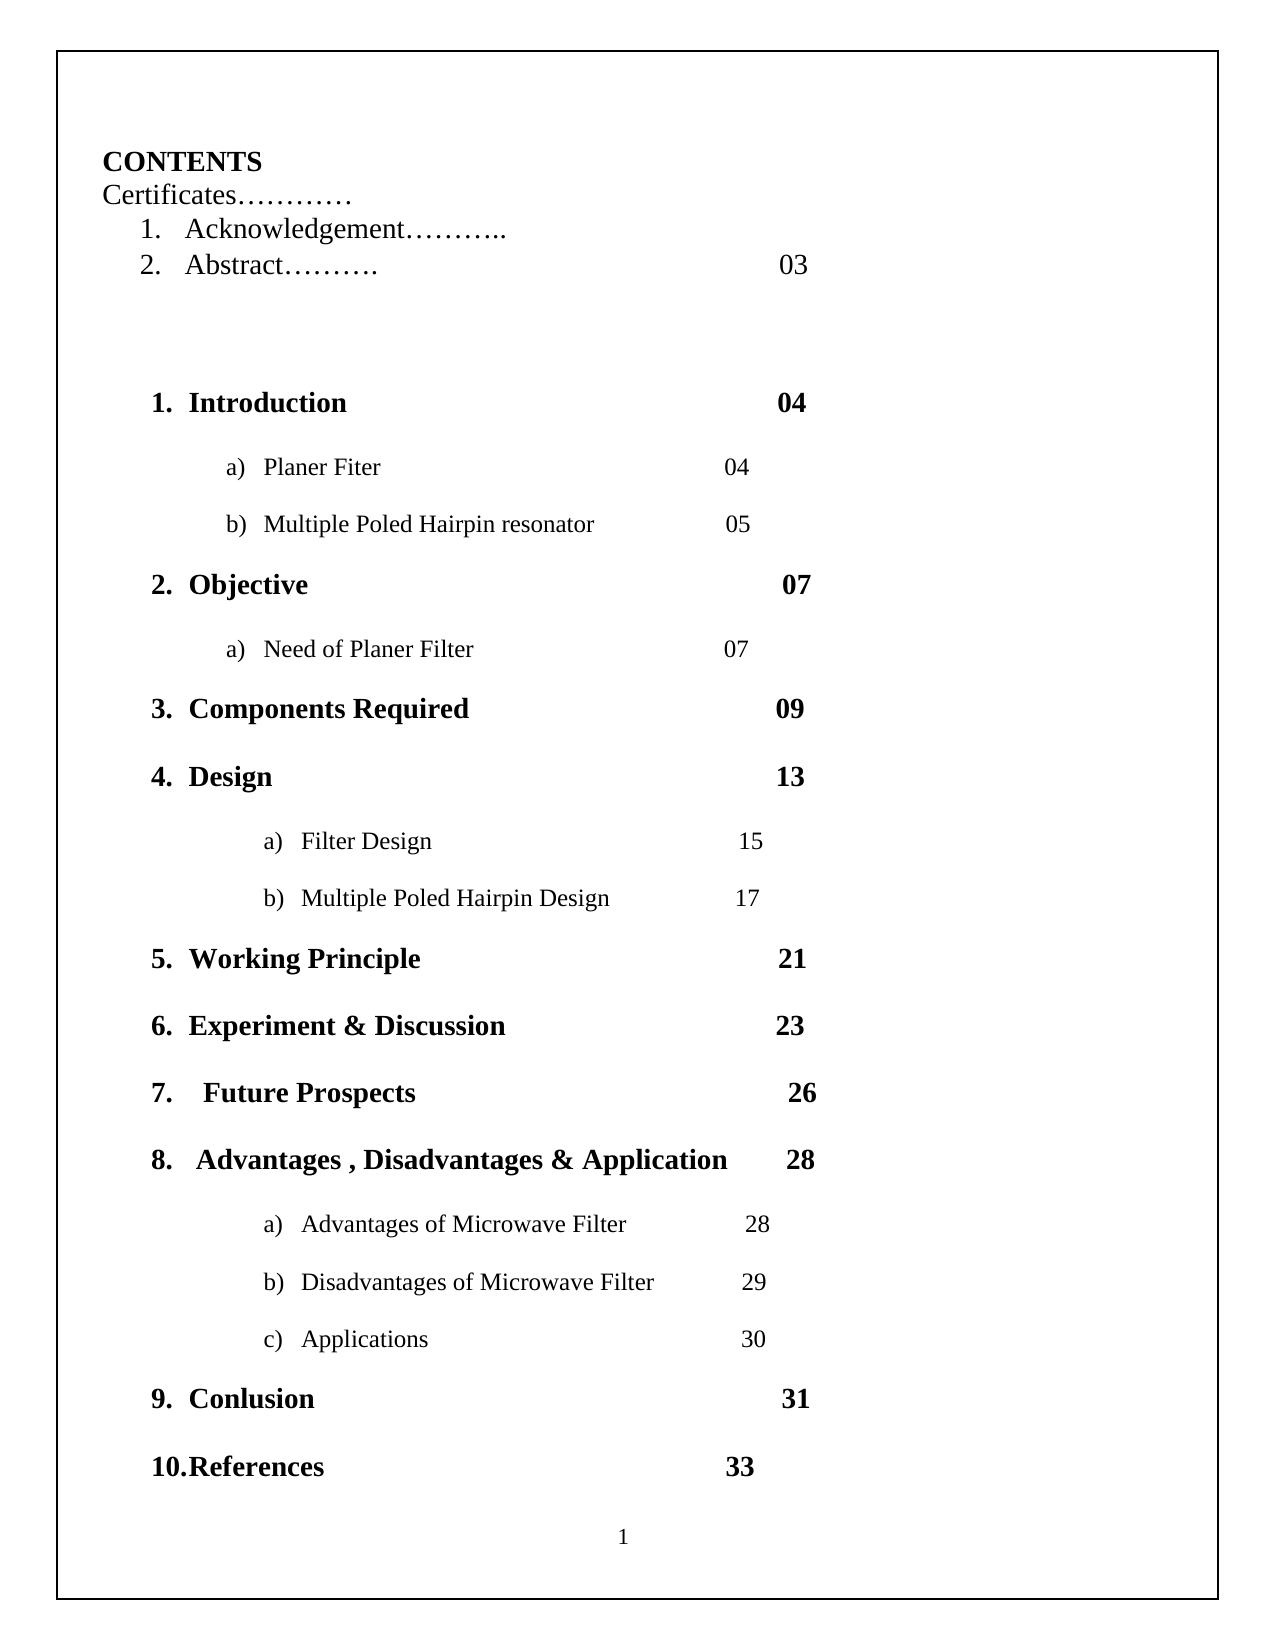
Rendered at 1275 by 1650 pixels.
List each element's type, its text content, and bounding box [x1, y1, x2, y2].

table_header Introduction 04 Planer Fiter 04 Multiple Poled Hairpin resonator 05 Objective 07 Need of Planer Filter 07 Components Required 09 Design 13 Filter Design 15 Multiple Poled Hairpin Design 17 Working Principle 21 Experiment & Discussion 23 Future Prospects 26 Advantages , Disadvantages & Application 28 Advantages of Microwave Filter 28 Disadvantages of Microwave Filter 29 Applications 30 Conlusion 31 References 33 [102, 385, 1144, 1508]
list Acknowledgement……….. [139, 211, 1144, 244]
text Certificates………… [102, 177, 1144, 211]
list Abstract………. 03 [139, 247, 1144, 281]
text CONTENTS [102, 144, 1144, 177]
